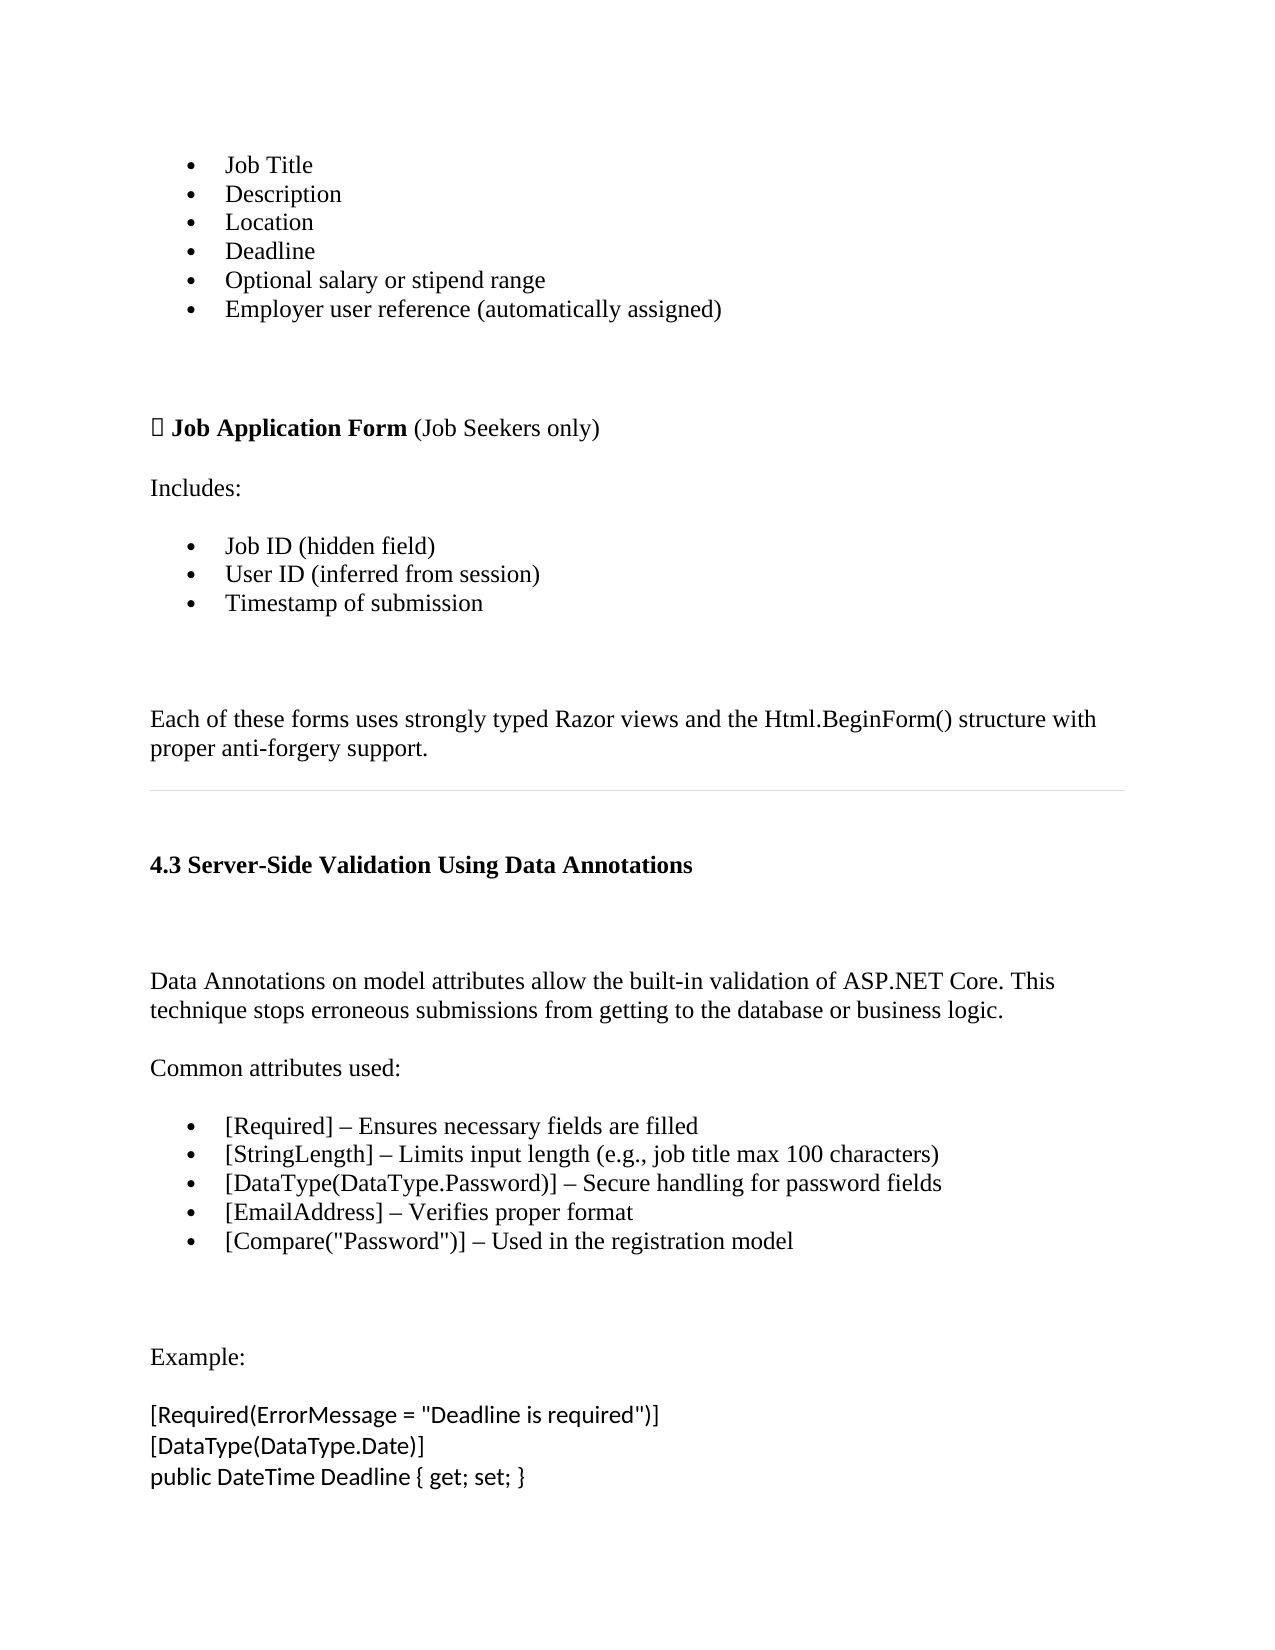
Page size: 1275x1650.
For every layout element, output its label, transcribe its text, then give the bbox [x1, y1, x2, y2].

text [DataType(DataType.Date)] [150, 1430, 1125, 1461]
list [DataType(DataType.Password)] – Secure handling for password fields [187, 1168, 1125, 1197]
list [EmailAddress] – Verifies proper format [187, 1197, 1125, 1226]
list [Compare("Password")] – Used in the registration model [187, 1226, 1125, 1254]
text ✅ Job Application Form (Job Seekers only) [150, 409, 1125, 444]
text Common attributes used: [150, 1053, 1125, 1082]
list Employer user reference (automatically assigned) [187, 294, 1125, 322]
list [StringLength] – Limits input length (e.g., job title max 100 characters) [187, 1139, 1125, 1168]
text public DateTime Deadline { get; set; } [150, 1461, 1125, 1491]
list Description [187, 179, 1125, 207]
text Example: [150, 1342, 1125, 1370]
text Each of these forms uses strongly typed Razor views and the Html.BeginForm() structure with proper anti-forgery support. [150, 704, 1125, 762]
text Includes: [150, 473, 1125, 502]
text Data Annotations on model attributes allow the built-in validation of ASP.NET Core. This technique stops erroneous submissions from getting to the database or business logic. [150, 966, 1125, 1024]
list Optional salary or stipend range [187, 265, 1125, 294]
list User ID (inferred from session) [187, 559, 1125, 588]
text 4.3 Server-Side Validation Using Data Annotations [150, 850, 1125, 879]
list Deadline [187, 236, 1125, 265]
text [Required(ErrorMessage = "Deadline is required")] [150, 1399, 1125, 1430]
list Timestamp of submission [187, 588, 1125, 617]
list Job ID (hidden field) [187, 531, 1125, 559]
list Job Title [187, 150, 1125, 179]
list Location [187, 207, 1125, 236]
list [Required] – Ensures necessary fields are filled [187, 1111, 1125, 1139]
